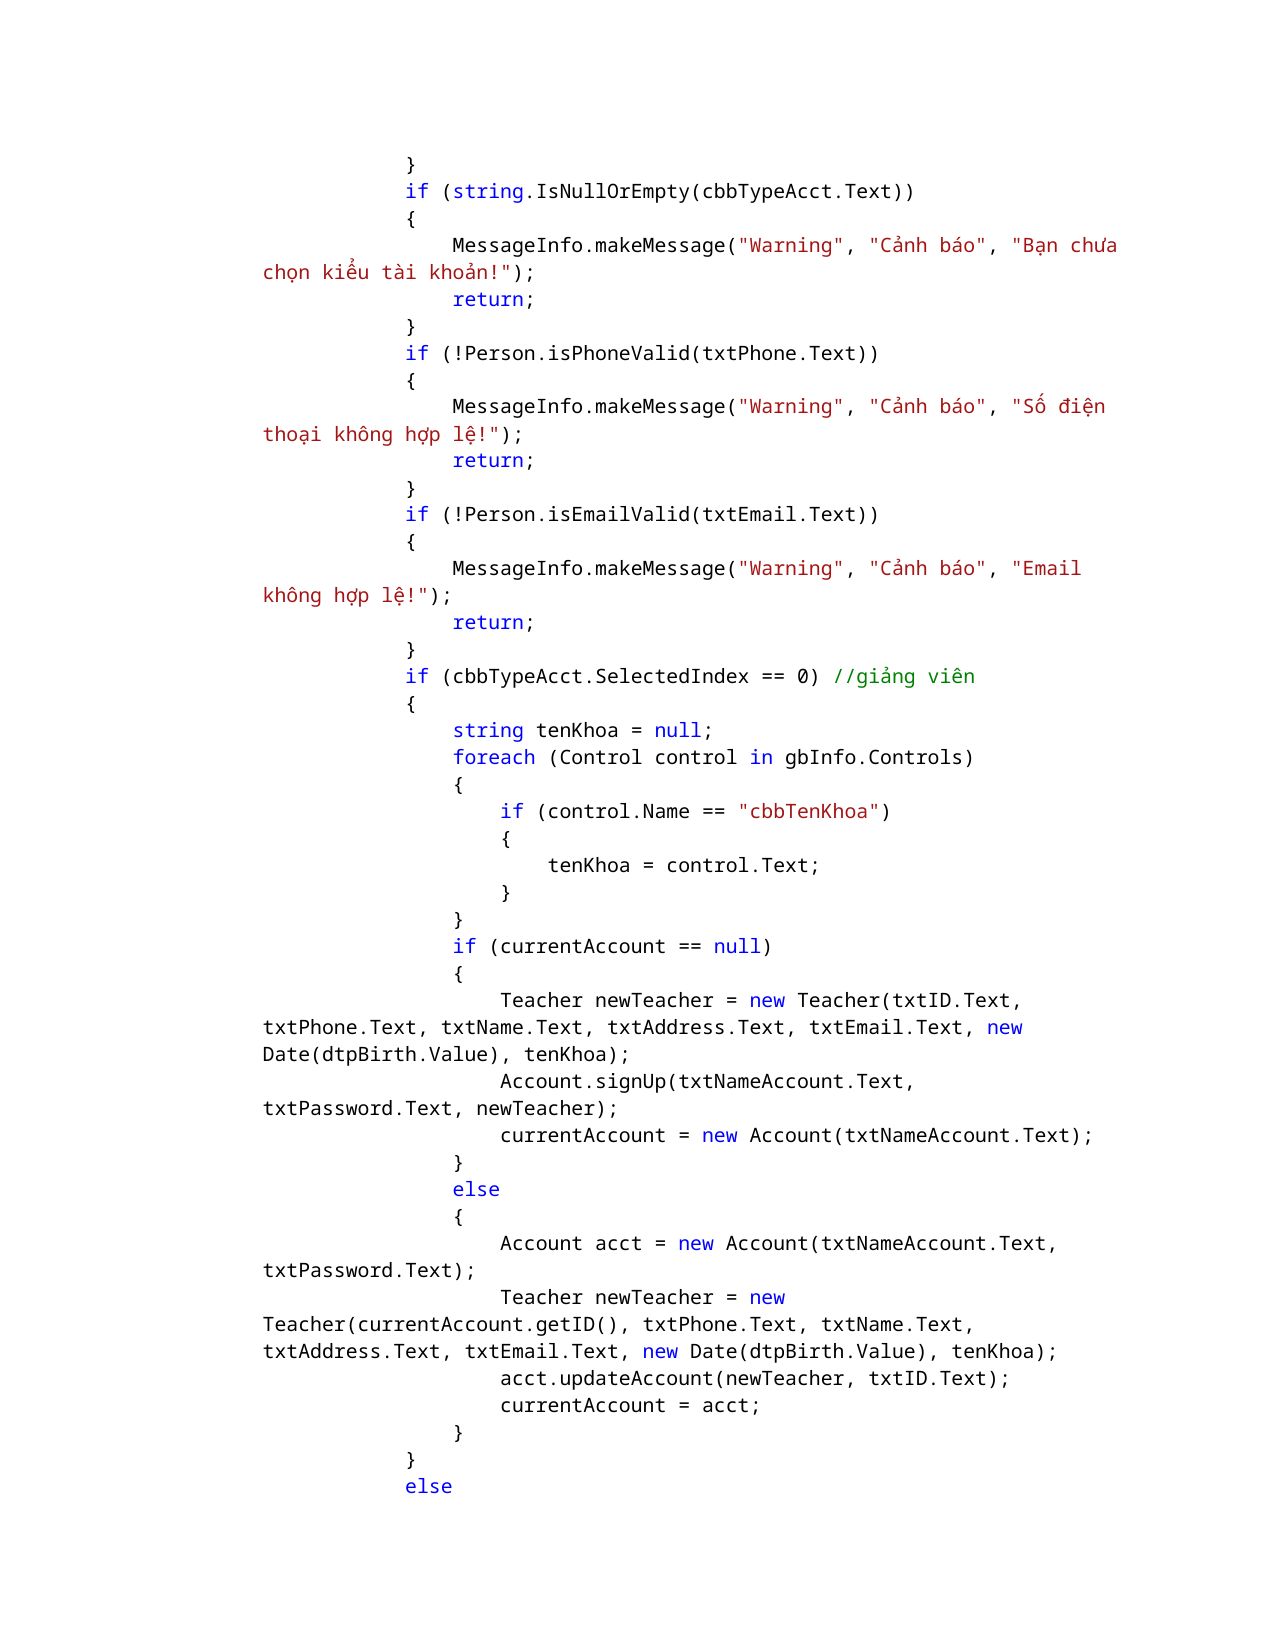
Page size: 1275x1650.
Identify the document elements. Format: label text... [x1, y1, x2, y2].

text } [262, 150, 1125, 177]
text else [262, 1472, 1125, 1499]
text } [262, 1148, 1125, 1175]
text Account acct = new Account(txtNameAccount.Text, txtPassword.Text); [262, 1229, 1125, 1283]
text Teacher newTeacher = new Teacher(currentAccount.getID(), txtPhone.Text, txtName.Text, txtAddress.Text, txtEmail.Text, new Date(dtpBirth.Value), tenKhoa); [262, 1283, 1125, 1364]
text else [262, 1175, 1125, 1202]
text foreach (Control control in gbInfo.Controls) [262, 743, 1125, 771]
text currentAccount = new Account(txtNameAccount.Text); [262, 1121, 1125, 1148]
text if (control.Name == "cbbTenKhoa") [262, 797, 1125, 824]
text } [262, 312, 1125, 339]
text tenKhoa = control.Text; [262, 851, 1125, 878]
text { [262, 1202, 1125, 1229]
text { [262, 528, 1125, 555]
text Account.signUp(txtNameAccount.Text, txtPassword.Text, newTeacher); [262, 1067, 1125, 1121]
text if (cbbTypeAcct.SelectedIndex == 0) //giảng viên [262, 663, 1125, 689]
text MessageInfo.makeMessage("Warning", "Cảnh báo", "Số điện thoại không hợp lệ!"); [262, 393, 1125, 447]
text string tenKhoa = null; [262, 717, 1125, 743]
text if (!Person.isPhoneValid(txtPhone.Text)) [262, 339, 1125, 366]
text { [262, 689, 1125, 717]
text MessageInfo.makeMessage("Warning", "Cảnh báo", "Email không hợp lệ!"); [262, 555, 1125, 609]
text if (!Person.isEmailValid(txtEmail.Text)) [262, 501, 1125, 528]
text } [262, 1445, 1125, 1472]
text if (string.IsNullOrEmpty(cbbTypeAcct.Text)) [262, 177, 1125, 204]
text MessageInfo.makeMessage("Warning", "Cảnh báo", "Bạn chưa chọn kiểu tài khoản!"); [262, 231, 1125, 285]
text acct.updateAccount(newTeacher, txtID.Text); [262, 1364, 1125, 1391]
text currentAccount = acct; [262, 1391, 1125, 1418]
text Teacher newTeacher = new Teacher(txtID.Text, txtPhone.Text, txtName.Text, txtAddress.Text, txtEmail.Text, new Date(dtpBirth.Value), tenKhoa); [262, 986, 1125, 1067]
text if (currentAccount == null) [262, 932, 1125, 959]
text { [262, 959, 1125, 986]
text return; [262, 609, 1125, 636]
text } [262, 1418, 1125, 1445]
text } [262, 878, 1125, 905]
text { [262, 204, 1125, 231]
text } [262, 636, 1125, 663]
text } [262, 905, 1125, 932]
text } [262, 474, 1125, 501]
text { [262, 771, 1125, 797]
text { [262, 366, 1125, 393]
text return; [262, 285, 1125, 312]
text return; [262, 447, 1125, 474]
text { [262, 824, 1125, 851]
